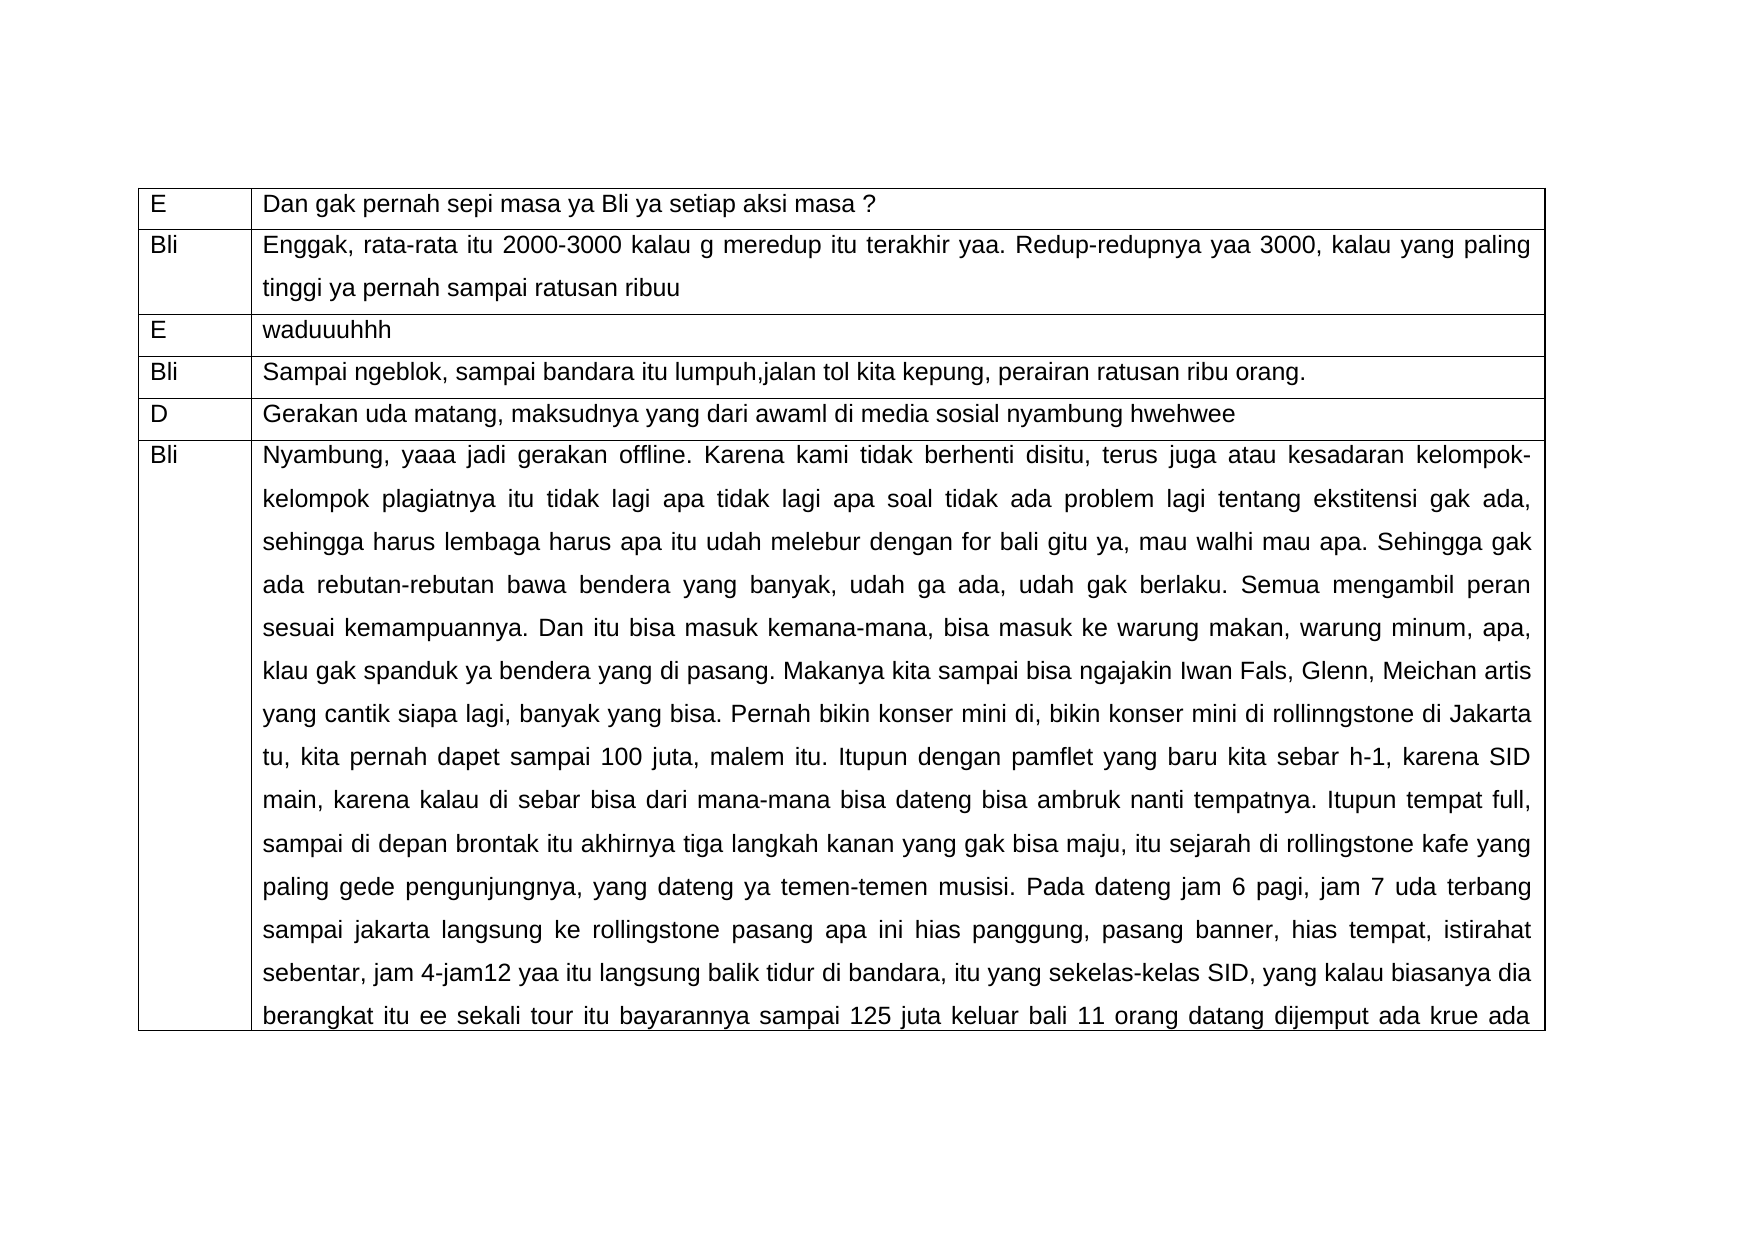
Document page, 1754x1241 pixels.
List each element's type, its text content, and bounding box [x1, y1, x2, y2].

table_cell Enggak, rata-rata itu 2000-3000 kalau g meredup itu terakhir yaa. Redup-redupnya yaa 3000, kalau yang paling tinggi ya pernah sampai ratusan ribuu [252, 230, 1544, 314]
table_cell Bli [139, 357, 251, 398]
table_cell waduuuhhh [252, 315, 1544, 356]
table_cell Bli [139, 230, 251, 314]
table_cell Gerakan uda matang, maksudnya yang dari awaml di media sosial nyambung hwehwee [252, 399, 1544, 439]
table_cell Dan gak pernah sepi masa ya Bli ya setiap aksi masa ? [252, 189, 1544, 229]
table_cell Sampai ngeblok, sampai bandara itu lumpuh,jalan tol kita kepung, perairan ratusan ribu orang. [252, 357, 1544, 398]
table_cell E [139, 315, 251, 356]
table_cell Bli [139, 441, 251, 1030]
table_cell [252, 441, 1544, 1030]
table_cell E [139, 189, 251, 229]
table_cell D [139, 399, 251, 439]
